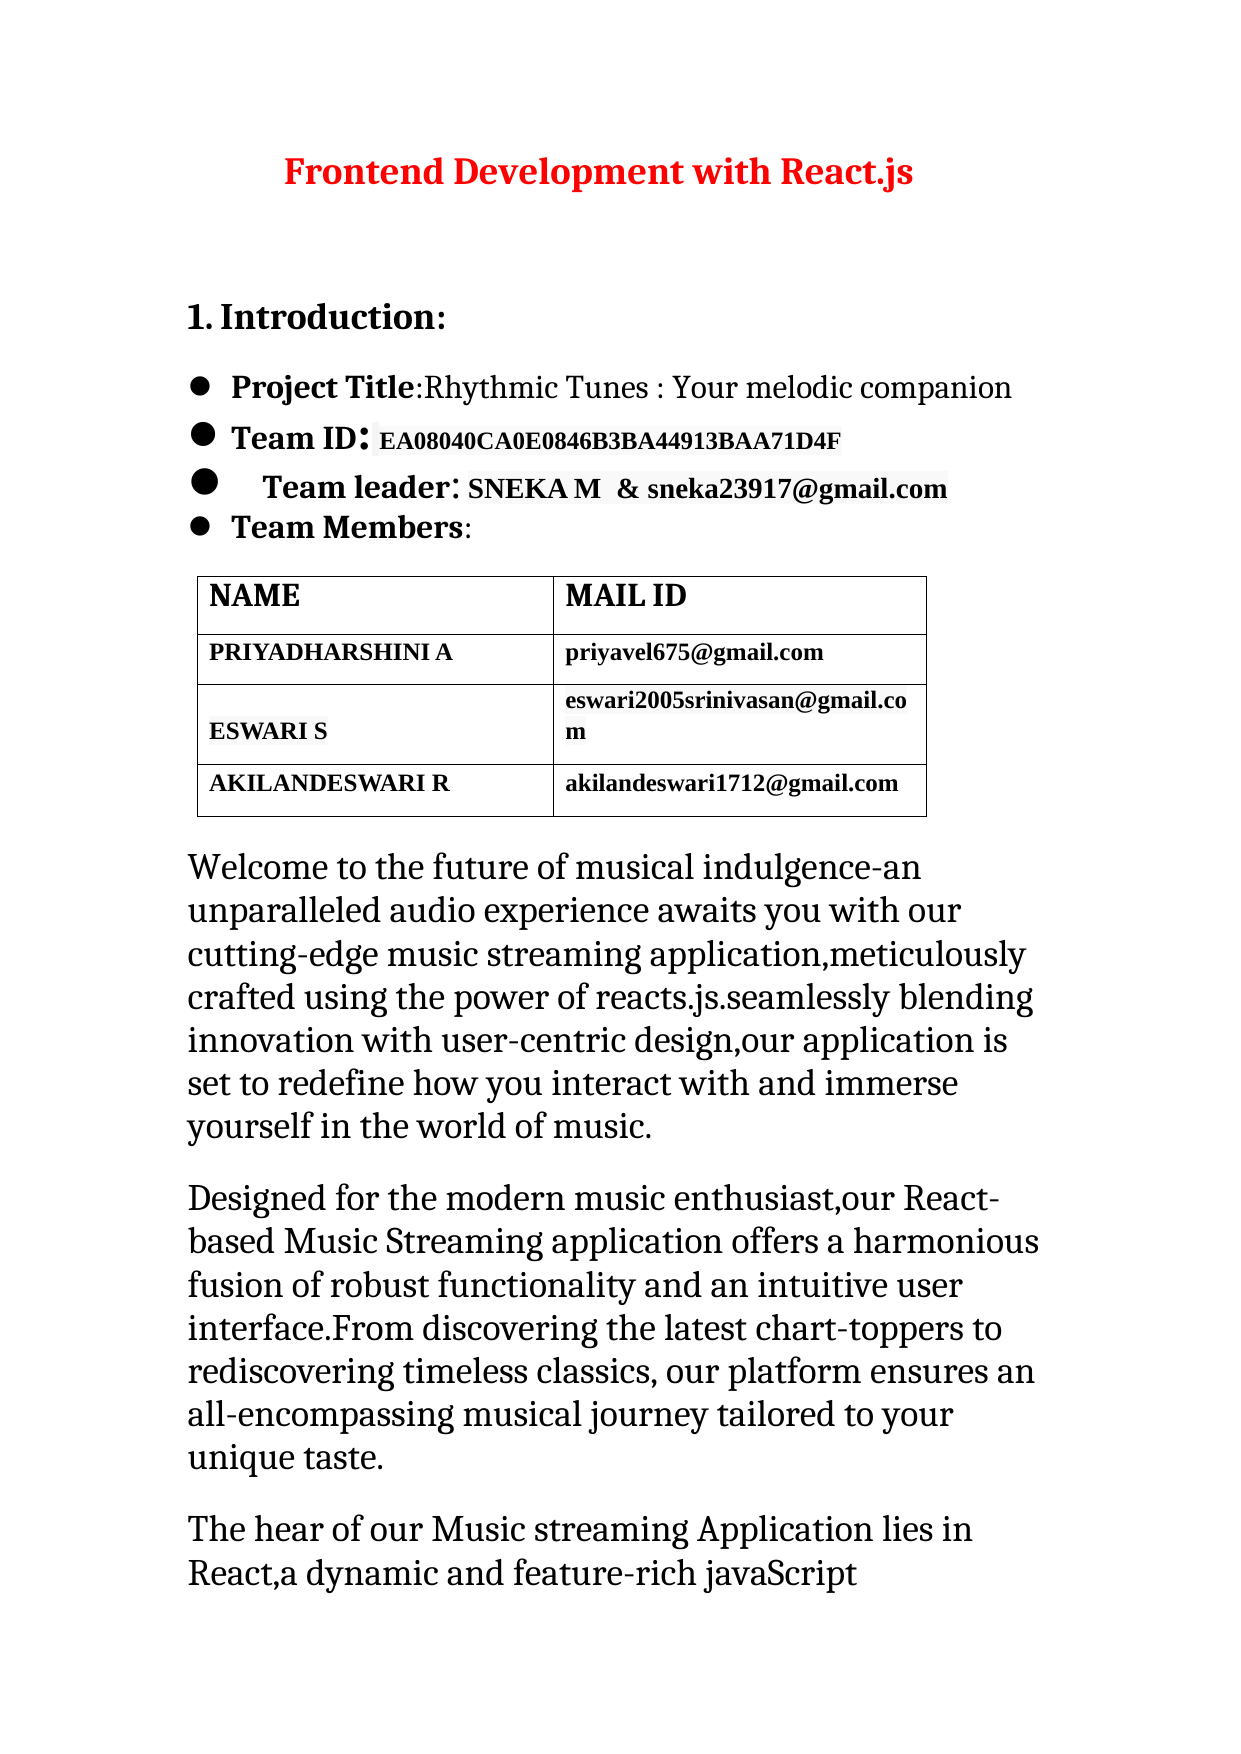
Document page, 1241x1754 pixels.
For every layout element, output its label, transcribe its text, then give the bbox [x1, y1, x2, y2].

table_header MAIL ID [554, 577, 926, 634]
list Team leader: SNEKA M & sneka23917@gmail.com [187, 459, 1053, 508]
table_cell eswari2005srinivasan@gmail.com [554, 685, 926, 764]
table_cell PRIYADHARSHINI A [198, 635, 553, 684]
table_cell ESWARI S [198, 685, 553, 764]
table_cell akilandeswari1712@gmail.com [554, 765, 926, 816]
table_cell AKILANDESWARI R [198, 765, 553, 816]
table_cell priyavel675@gmail.com [554, 635, 926, 684]
table_header NAME [198, 577, 553, 634]
list Project Title:Rhythmic Tunes : Your melodic companion [187, 368, 1053, 406]
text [187, 1508, 1053, 1594]
text Frontend Development with React.js [187, 150, 1053, 194]
list Introduction: [187, 296, 1053, 339]
list Team Members: [187, 508, 1053, 546]
text Designed for the modern music enthusiast,our React-based Music Streaming application offers a harmonious fusion of robust functionality and an intuitive user interface.From discovering the latest chart-toppers to rediscovering timeless classics, our platform ensures an all-encompassing musical journey tailored to your unique taste. [187, 1177, 1053, 1479]
list Team ID: EA08040CA0E0846B3BA44913BAA71D4F [187, 406, 1053, 459]
text Welcome to the future of musical indulgence-an unparalleled audio experience awaits you with our cutting-edge music streaming application,meticulously crafted using the power of reacts.js.seamlessly blending innovation with user-centric design,our application is set to redefine how you interact with and immerse yourself in the world of music. [187, 846, 1053, 1148]
